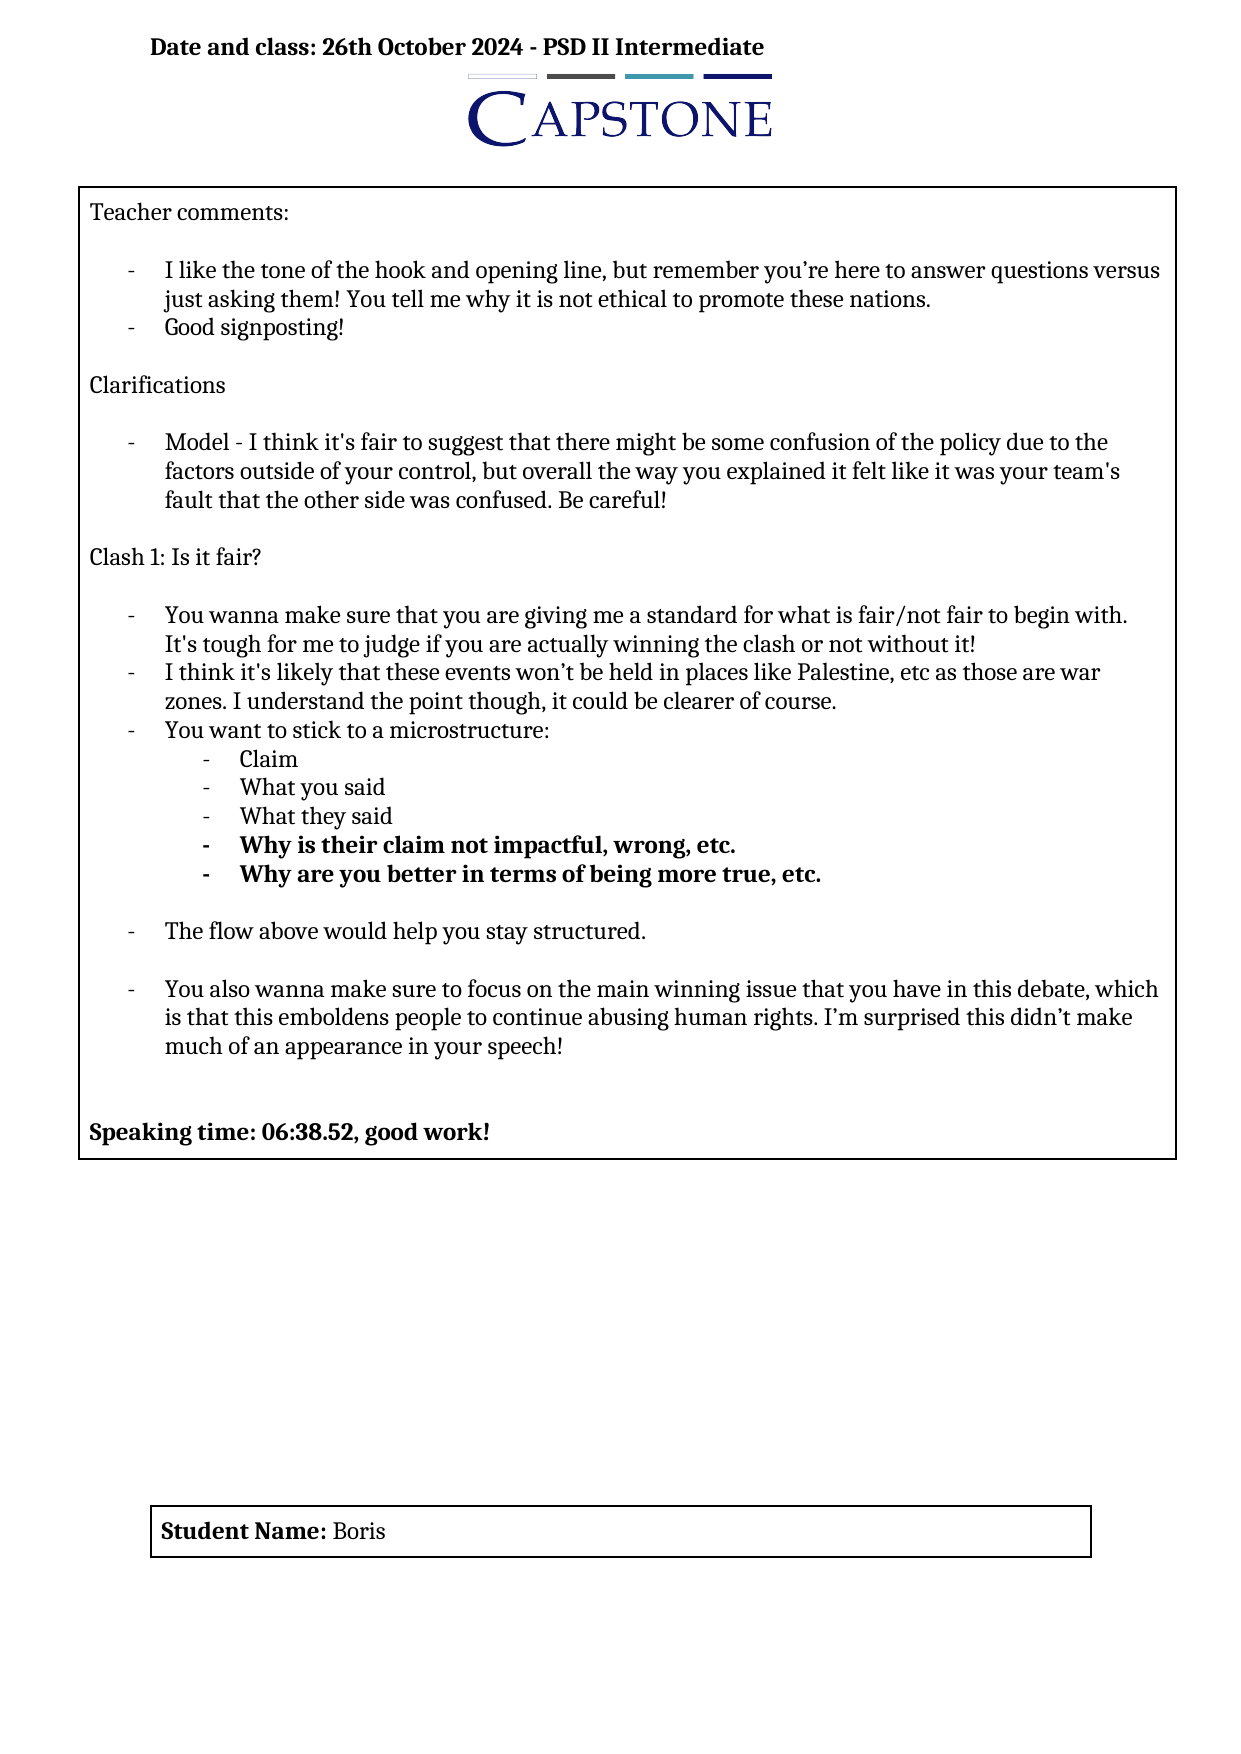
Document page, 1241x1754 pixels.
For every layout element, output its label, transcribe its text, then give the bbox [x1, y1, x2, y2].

picture [460, 66, 781, 153]
table_cell Teacher comments: I like the tone of the hook and opening line, but remember you’re here to answer questions versus just asking them! You tell me why it is not ethical to promote these nations. Good signposting! Clarifications Model - I think it's fair to suggest that there might be some confusion of the policy due to the factors outside of your control, but overall the way you explained it felt like it was your team's fault that the other side was confused. Be careful! Clash 1: Is it fair? You wanna make sure that you are giving me a standard for what is fair/not fair to begin with. It's tough for me to judge if you are actually winning the clash or not without it! I think it's likely that these events won’t be held in places like Palestine, etc as those are war zones. I understand the point though, it could be clearer of course. You want to stick to a microstructure: Claim What you said What they said Why is their claim not impactful, wrong, etc. Why are you better in terms of being more true, etc. The flow above would help you stay structured. You also wanna make sure to focus on the main winning issue that you have in this debate, which is that this emboldens people to continue abusing human rights. I’m surprised this didn’t make much of an appearance in your speech! Speaking time: 06:38.52, good work! [80, 188, 1175, 1157]
table_header Student Name: Boris [152, 1507, 1090, 1556]
